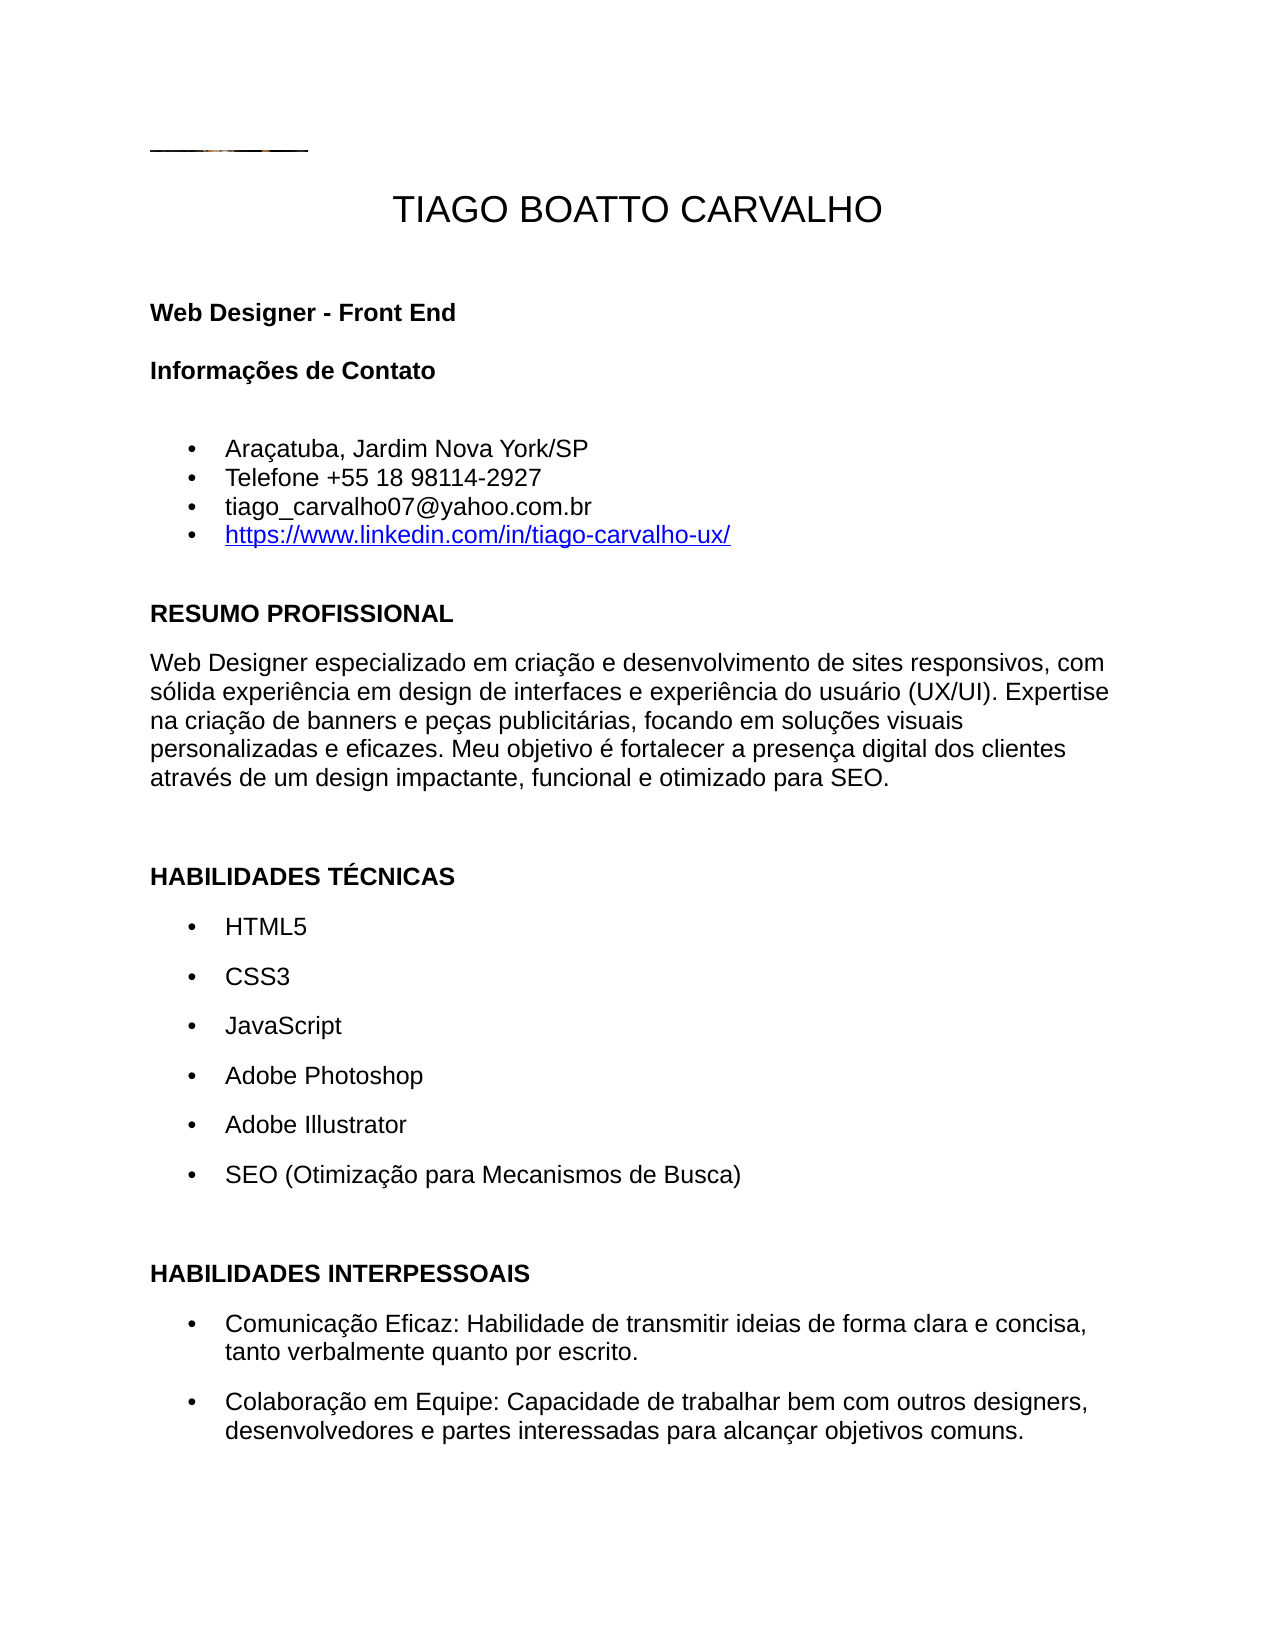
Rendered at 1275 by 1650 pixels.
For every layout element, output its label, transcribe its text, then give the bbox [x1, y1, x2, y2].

text Informações de Contato: Contact information: [150, 356, 1125, 385]
text RESUMO PROFISSIONAL WORK HISTORY [150, 599, 1125, 628]
text Web Designer - Front End [150, 299, 1125, 327]
list tiago_carvalho07@yahoo.com.br [187, 492, 1125, 521]
list Araçatuba, Jardim Nova York/SP [187, 434, 1125, 463]
list SEO (Otimização para Mecanismos de Busca) [187, 1160, 1125, 1189]
list HTML5 [187, 912, 1125, 941]
list Comunicação Eficaz: Habilidade de transmitir ideias de forma clara e concisa, tanto verbalmente quanto por escrito. [187, 1309, 1125, 1367]
list Adobe Illustrator [187, 1111, 1125, 1139]
list CSS3 [187, 962, 1125, 991]
list Adobe Photoshop [187, 1061, 1125, 1090]
text TIAGO BOATTO CARVALHO [150, 199, 1125, 228]
list Telefone +55 18 98114-2927 [187, 463, 1125, 492]
list JavaScript [187, 1012, 1125, 1040]
list Colaboração em Equipe: Capacidade de trabalhar bem com outros designers, desenvolvedores e partes interessadas para alcançar objetivos comuns. [187, 1387, 1125, 1445]
text HABILIDADES TÉCNICAS TECHNICAL ABILITIES [150, 863, 1125, 892]
text Web Designer especializado em criação e desenvolvimento de sites responsivos, com sólida experiência em design de interfaces e experiência do usuário (UX/UI). Expertise na criação de banners e peças publicitárias, focando em soluções visuais personalizadas e eficazes. Meu objetivo é fortalecer a presença digital dos clientes através de um design impactante, funcional e otimizado para SEO. [150, 649, 1125, 792]
text HABILIDADES INTERPESSOAIS INTERPERSONAL SKILLS [150, 1259, 1125, 1288]
list https://www.linkedin.com/in/tiago-carvalho-ux/ [187, 521, 1125, 549]
